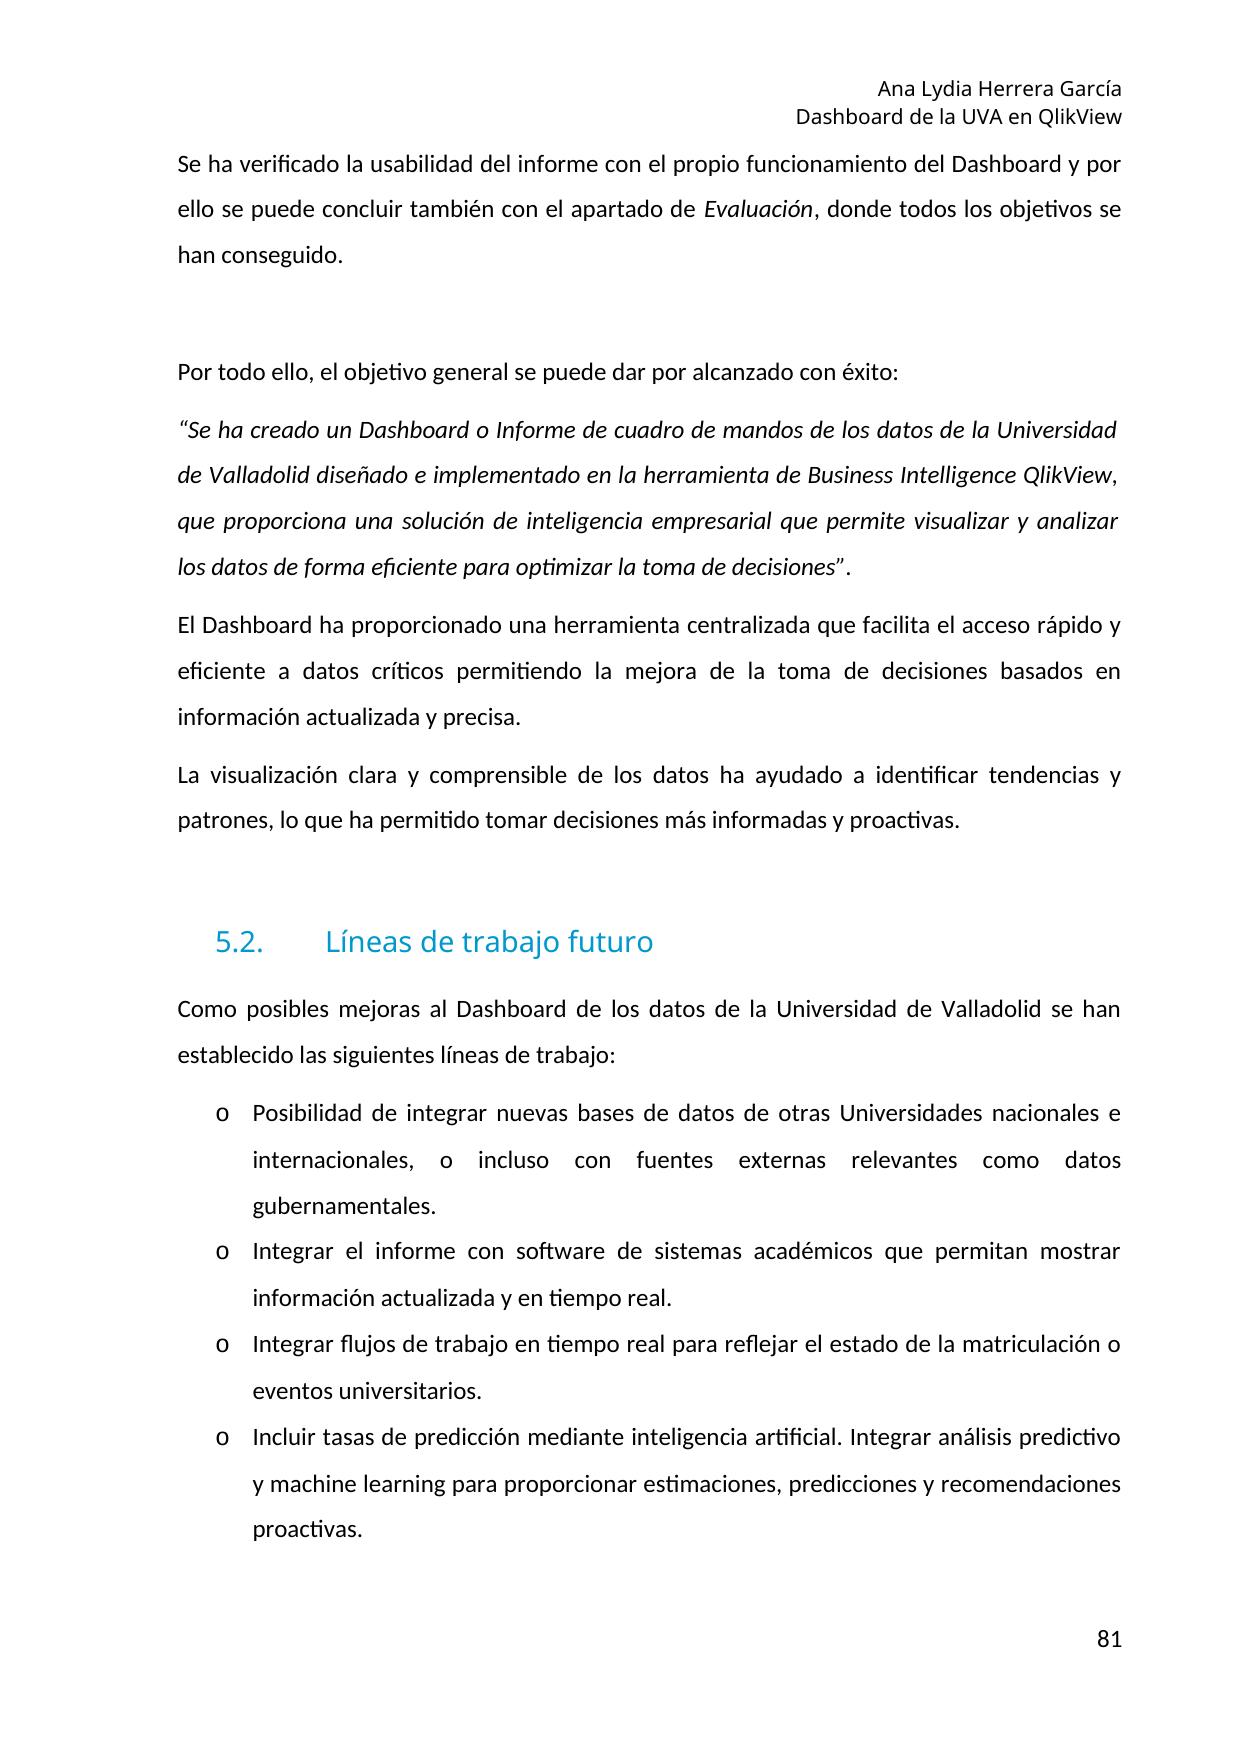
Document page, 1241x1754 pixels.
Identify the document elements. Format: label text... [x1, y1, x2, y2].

list Incluir tasas de predicción mediante inteligencia artificial. Integrar análisis predictivo y machine learning para proporcionar estimaciones, predicciones y recomendaciones proactivas. [215, 1421, 1122, 1544]
text Por todo ello, el objetivo general se puede dar por alcanzado con éxito: [177, 356, 1122, 386]
text Como posibles mejoras al Dashboard de los datos de la Universidad de Valladolid se han establecido las siguientes líneas de trabajo: [177, 993, 1122, 1069]
list Integrar flujos de trabajo en tiempo real para reflejar el estado de la matriculación o eventos universitarios. [215, 1328, 1122, 1406]
subtitle Líneas de trabajo futuro [215, 921, 1122, 961]
list Integrar el informe con software de sistemas académicos que permitan mostrar información actualizada y en tiempo real. [215, 1236, 1122, 1313]
list Posibilidad de integrar nuevas bases de datos de otras Universidades nacionales e internacionales, o incluso con fuentes externas relevantes como datos gubernamentales. [215, 1097, 1122, 1220]
text La visualización clara y comprensible de los datos ha ayudado a identificar tendencias y patrones, lo que ha permitido tomar decisiones más informadas y proactivas. [177, 759, 1122, 835]
text “Se ha creado un Dashboard o Informe de cuadro de mandos de los datos de la Universidad de Valladolid diseñado e implementado en la herramienta de Business Intelligence QlikView, que proporciona una solución de inteligencia empresarial que permite visualizar y analizar los datos de forma eficiente para optimizar la toma de decisiones”. [177, 414, 1122, 582]
text Se ha verificado la usabilidad del informe con el propio funcionamiento del Dashboard y por ello se puede concluir también con el apartado de Evaluación, donde todos los objetivos se han conseguido. [177, 148, 1122, 270]
text El Dashboard ha proporcionado una herramienta centralizada que facilita el acceso rápido y eficiente a datos críticos permitiendo la mejora de la toma de decisiones basados en información actualizada y precisa. [177, 609, 1122, 731]
